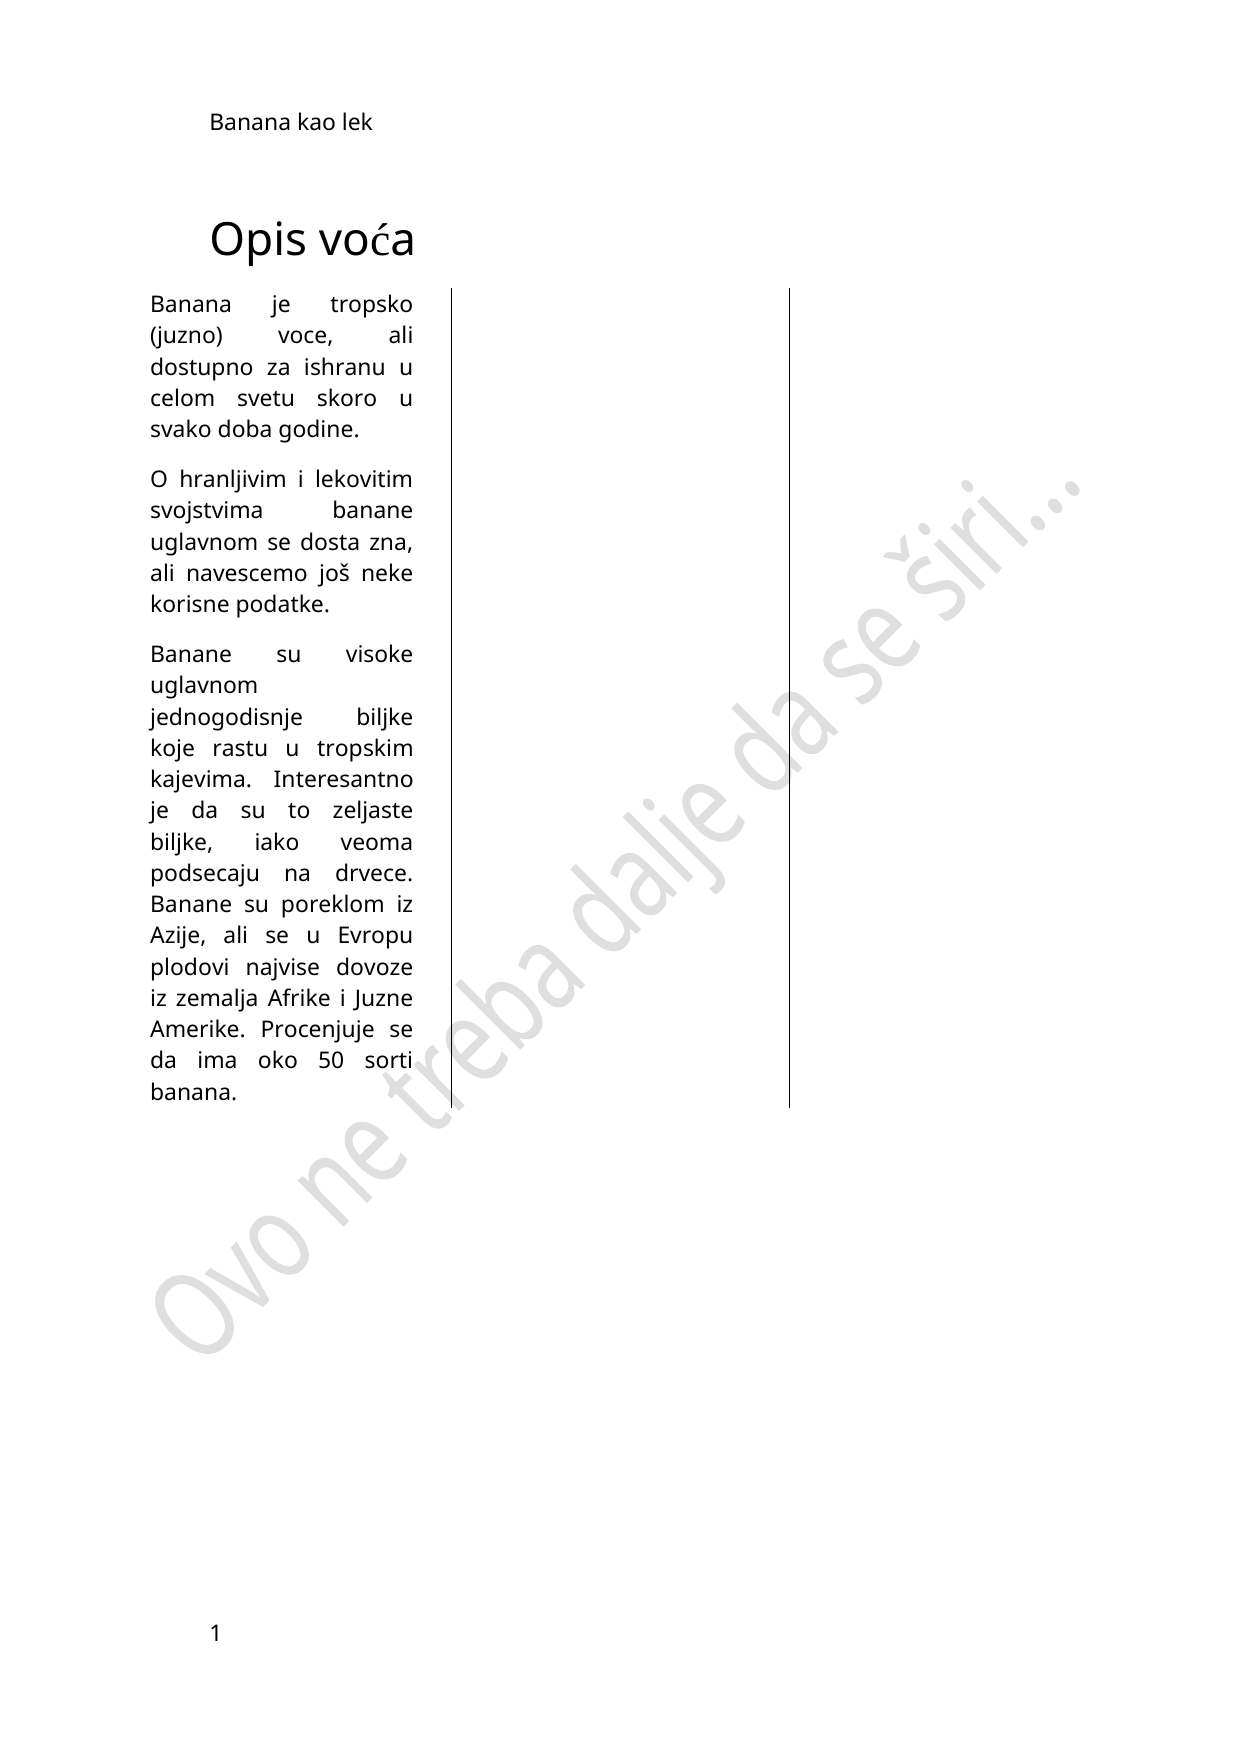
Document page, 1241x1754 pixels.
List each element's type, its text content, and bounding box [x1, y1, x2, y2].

text Banana je tropsko (juzno) voce, ali dostupno za ishranu u celom svetu skoro u svako doba godine. [150, 288, 413, 444]
text O hranljivim i lekovitim svojstvima banane uglavnom se dosta zna, ali navescemo još neke korisne podatke. [150, 463, 413, 619]
subtitle Opis voća [150, 207, 1090, 269]
text Banane su visoke uglavnom jednogodisnje biljke koje rastu u tropskim kajevima. Interesantno je da su to zeljaste biljke, iako veoma podsecaju na drvece. Banane su poreklom iz Azije, ali se u Evropu plodovi najvise dovoze iz zemalja Afrike i Juzne Amerike. Procenjuje se da ima oko 50 sorti banana. [150, 638, 413, 1107]
